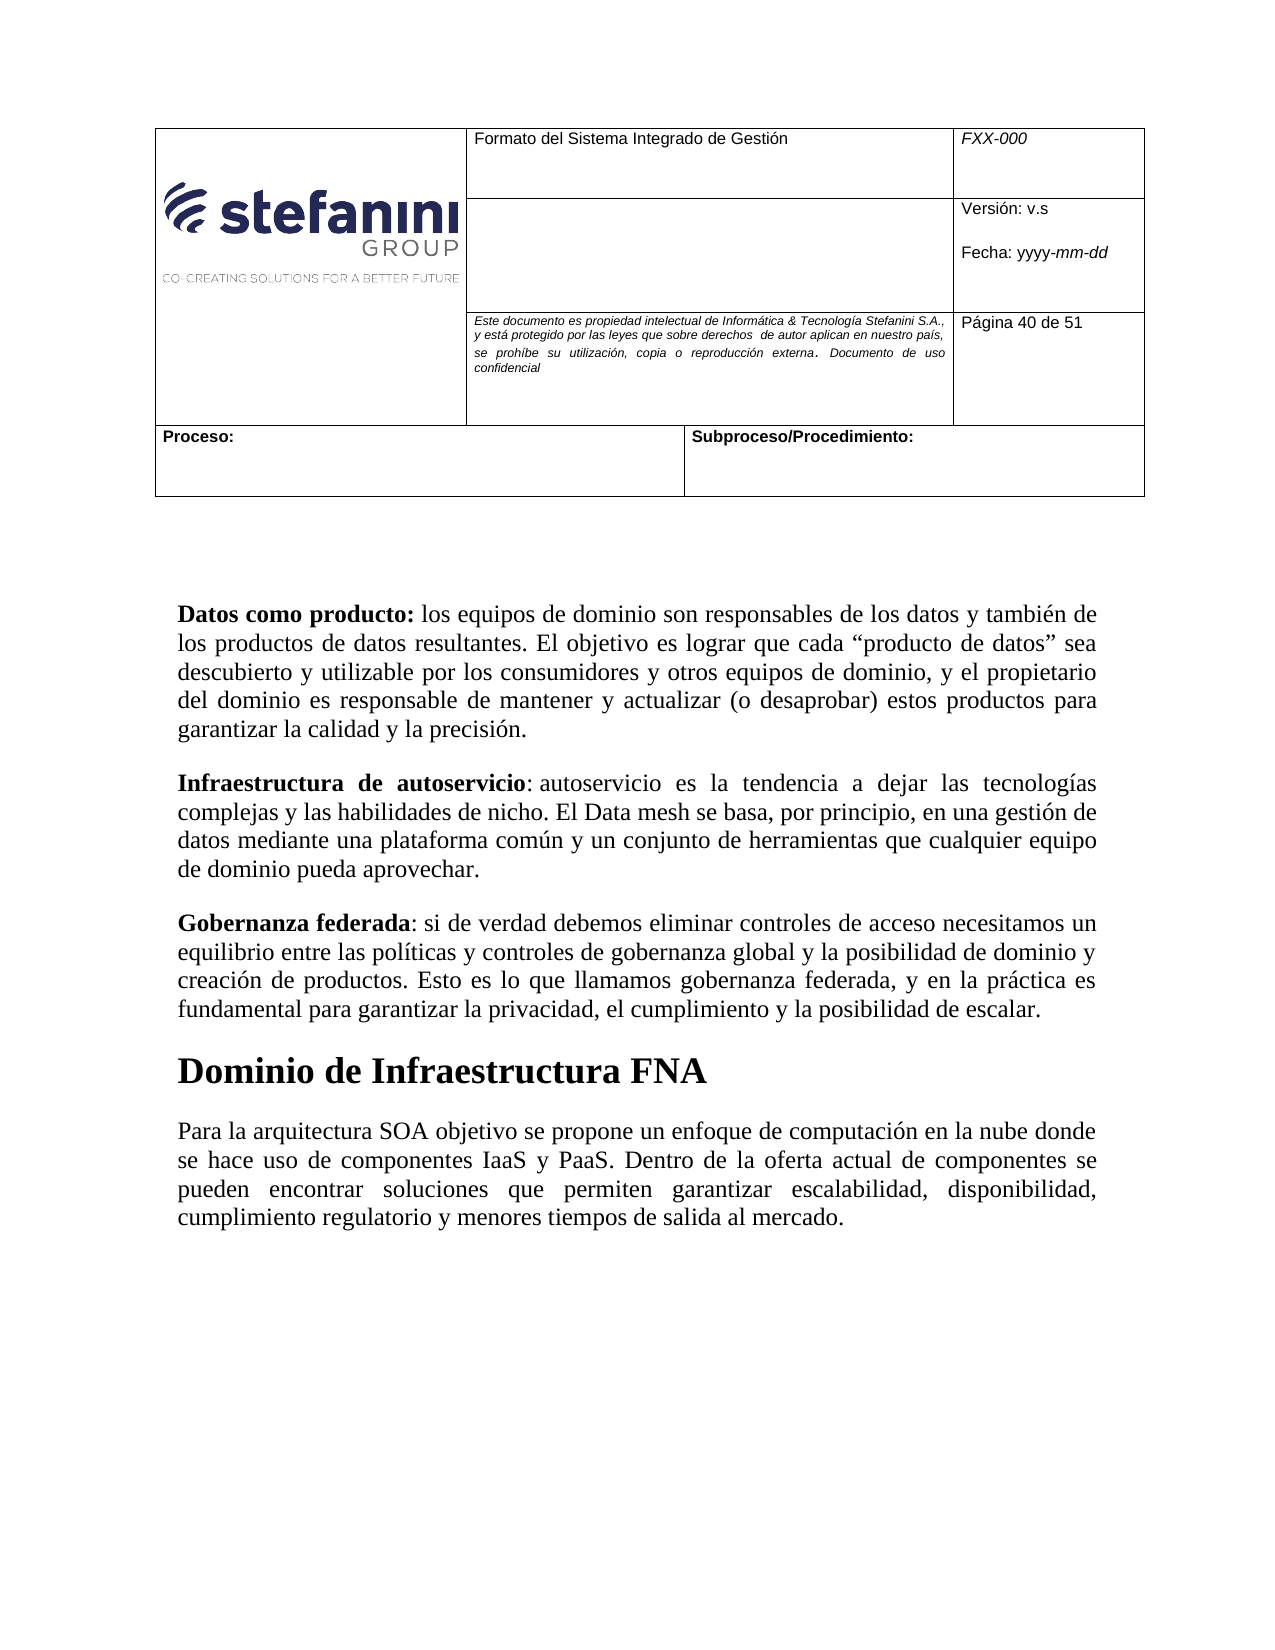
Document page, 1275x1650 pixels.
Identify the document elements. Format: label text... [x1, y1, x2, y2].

text Datos como producto: los equipos de dominio son responsables de los datos y también de los productos de datos resultantes. El objetivo es lograr que cada “producto de datos” sea descubierto y utilizable por los consumidores y otros equipos de dominio, y el propietario del dominio es responsable de mantener y actualizar (o desaprobar) estos productos para garantizar la calidad y la precisión. [177, 599, 1098, 743]
subtitle Dominio de Infraestructura FNA [177, 1048, 1098, 1091]
picture [162, 182, 460, 286]
text Gobernanza federada: si de verdad debemos eliminar controles de acceso necesitamos un equilibrio entre las políticas y controles de gobernanza global y la posibilidad de dominio y creación de productos. Esto es lo que llamamos gobernanza federada, y en la práctica es fundamental para garantizar la privacidad, el cumplimiento y la posibilidad de escalar. [177, 908, 1098, 1023]
text Infraestructura de autoservicio: autoservicio es la tendencia a dejar las tecnologías complejas y las habilidades de nicho. El Data mesh se basa, por principio, en una gestión de datos mediante una plataforma común y un conjunto de herramientas que cualquier equipo de dominio pueda aprovechar. [177, 768, 1098, 883]
text Para la arquitectura SOA objetivo se propone un enfoque de computación en la nube donde se hace uso de componentes IaaS y PaaS. Dentro de la oferta actual de componentes se pueden encontrar soluciones que permiten garantizar escalabilidad, disponibilidad, cumplimiento regulatorio y menores tiempos de salida al mercado. [177, 1116, 1098, 1231]
